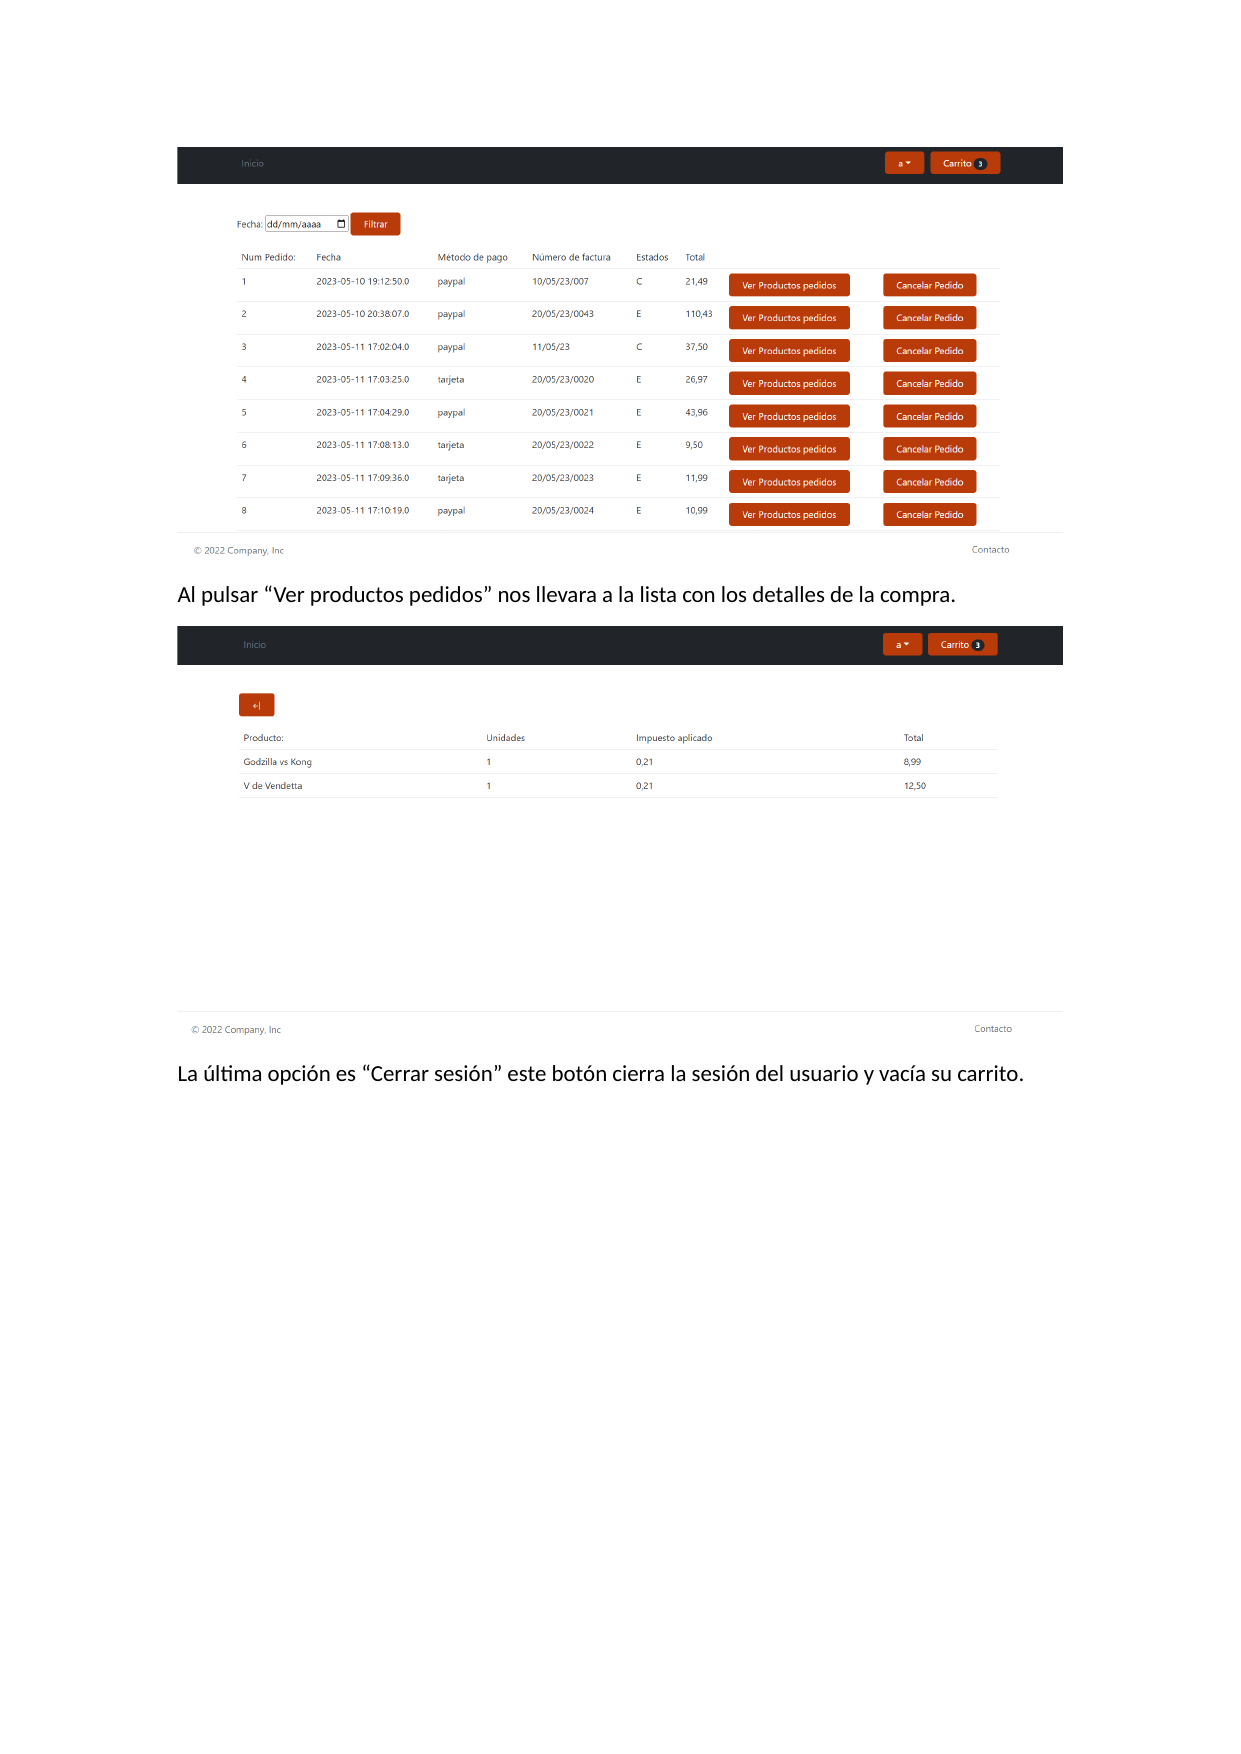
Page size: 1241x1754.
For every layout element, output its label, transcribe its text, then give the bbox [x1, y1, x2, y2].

text Al pulsar “Ver productos pedidos” nos llevara a la lista con los detalles de la compra. [177, 580, 1063, 608]
text La última opción es “Cerrar sesión” este botón cierra la sesión del usuario y vacía su carrito. [177, 1059, 1063, 1087]
picture [177, 626, 1063, 1041]
picture [177, 147, 1063, 561]
